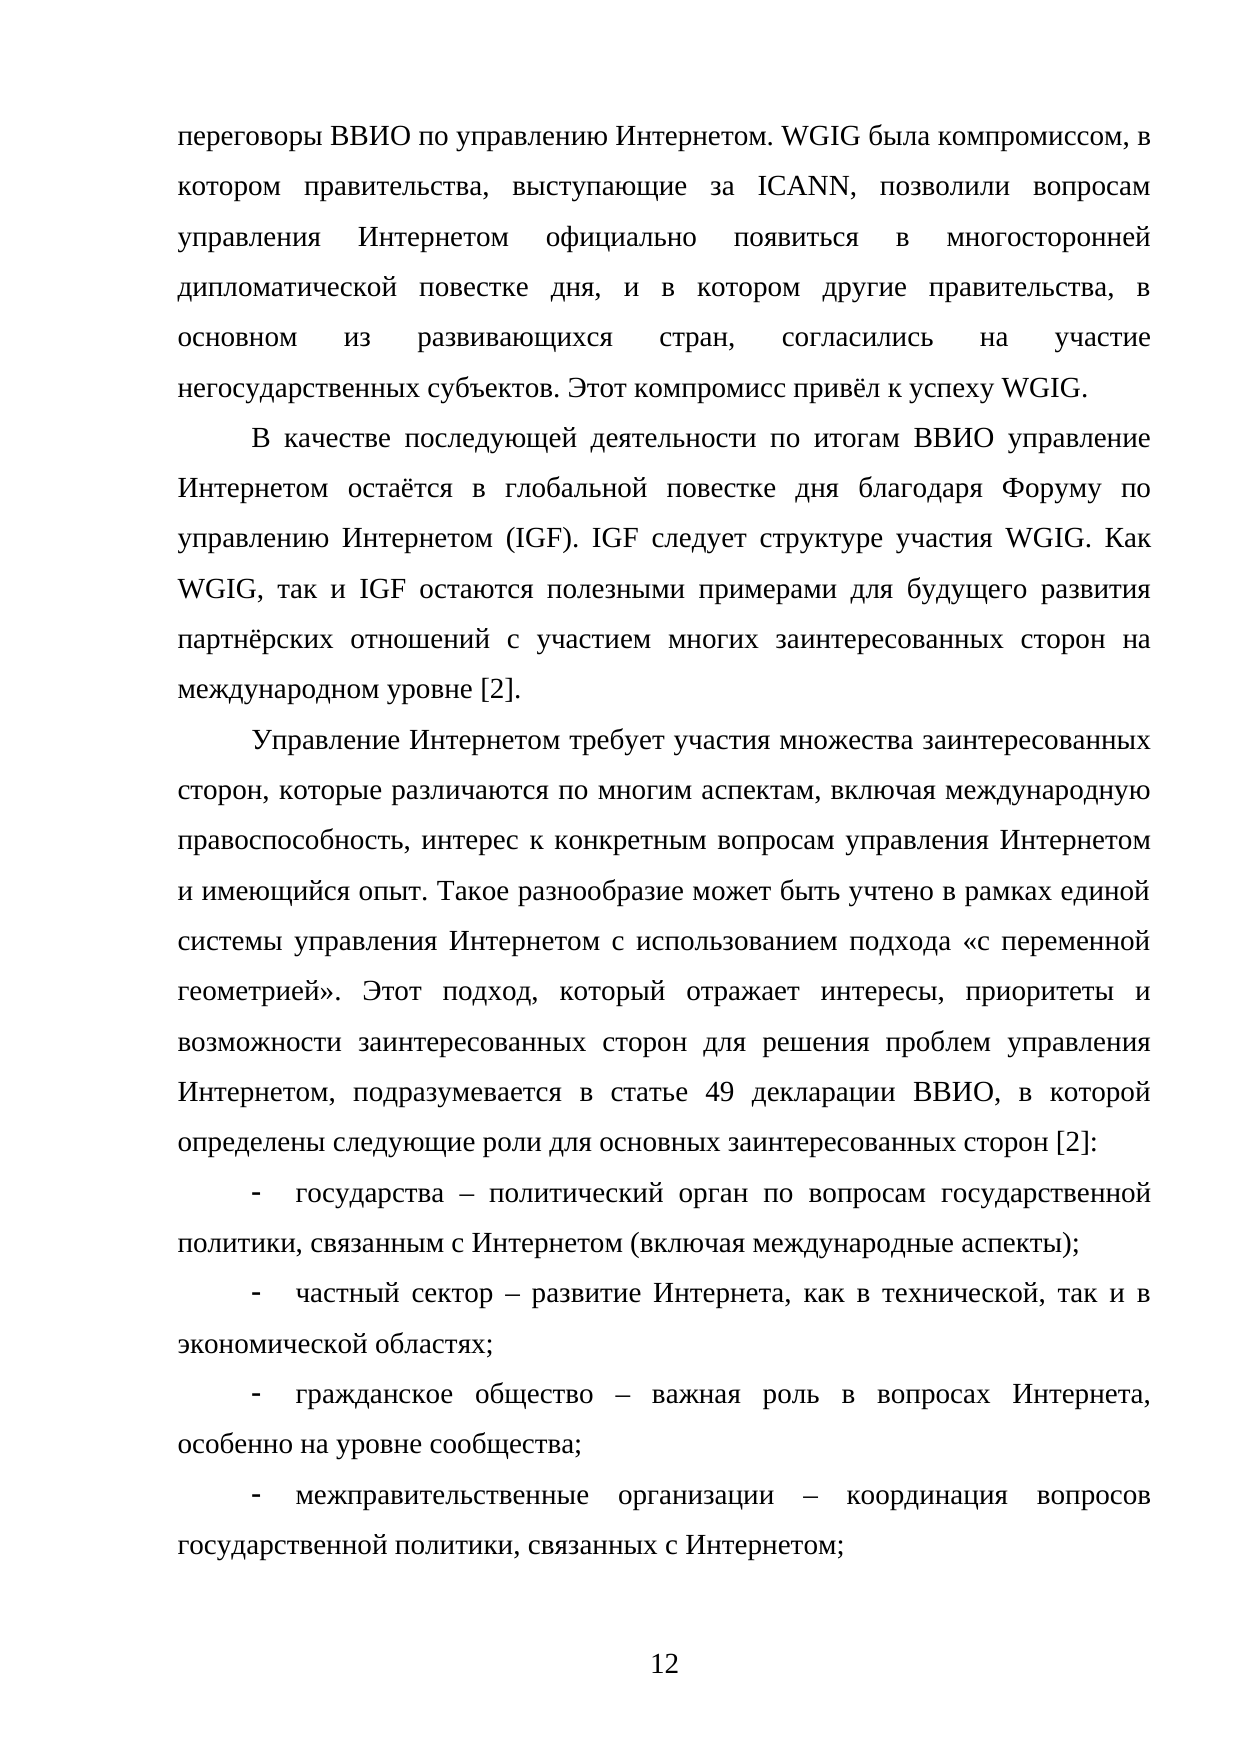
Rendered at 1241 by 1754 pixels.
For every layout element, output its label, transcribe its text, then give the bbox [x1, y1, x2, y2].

text государства – политический орган по вопросам государственной политики, связанным с Интернетом (включая международные аспекты); [177, 1175, 1152, 1259]
text гражданское общество – важная роль в вопросах Интернета, особенно на уровне сообщества; [177, 1376, 1152, 1460]
text частный сектор – развитие Интернета, как в технической, так и в экономической областях; [177, 1275, 1152, 1359]
text В качестве последующей деятельности по итогам ВВИО управление Интернетом остаётся в глобальной повестке дня благодаря Форуму по управлению Интернетом (IGF). IGF следует структуре участия WGIG. Как WGIG, так и IGF остаются полезными примерами для будущего развития партнёрских отношений с участием многих заинтересованных сторон на международном уровне [2]. [177, 420, 1152, 705]
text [177, 118, 1152, 403]
text межправительственные организации – координация вопросов государственной политики, связанных с Интернетом; [177, 1477, 1152, 1561]
text Управление Интернетом требует участия множества заинтересованных сторон, которые различаются по многим аспектам, включая международную правоспособность, интерес к конкретным вопросам управления Интернетом и имеющийся опыт. Такое разнообразие может быть учтено в рамках единой системы управления Интернетом с использованием подхода «с переменной геометрией». Этот подход, который отражает интересы, приоритеты и возможности заинтересованных сторон для решения проблем управления Интернетом, подразумевается в статье 49 декларации ВВИО, в которой определены следующие роли для основных заинтересованных сторон [2]: [177, 722, 1152, 1158]
